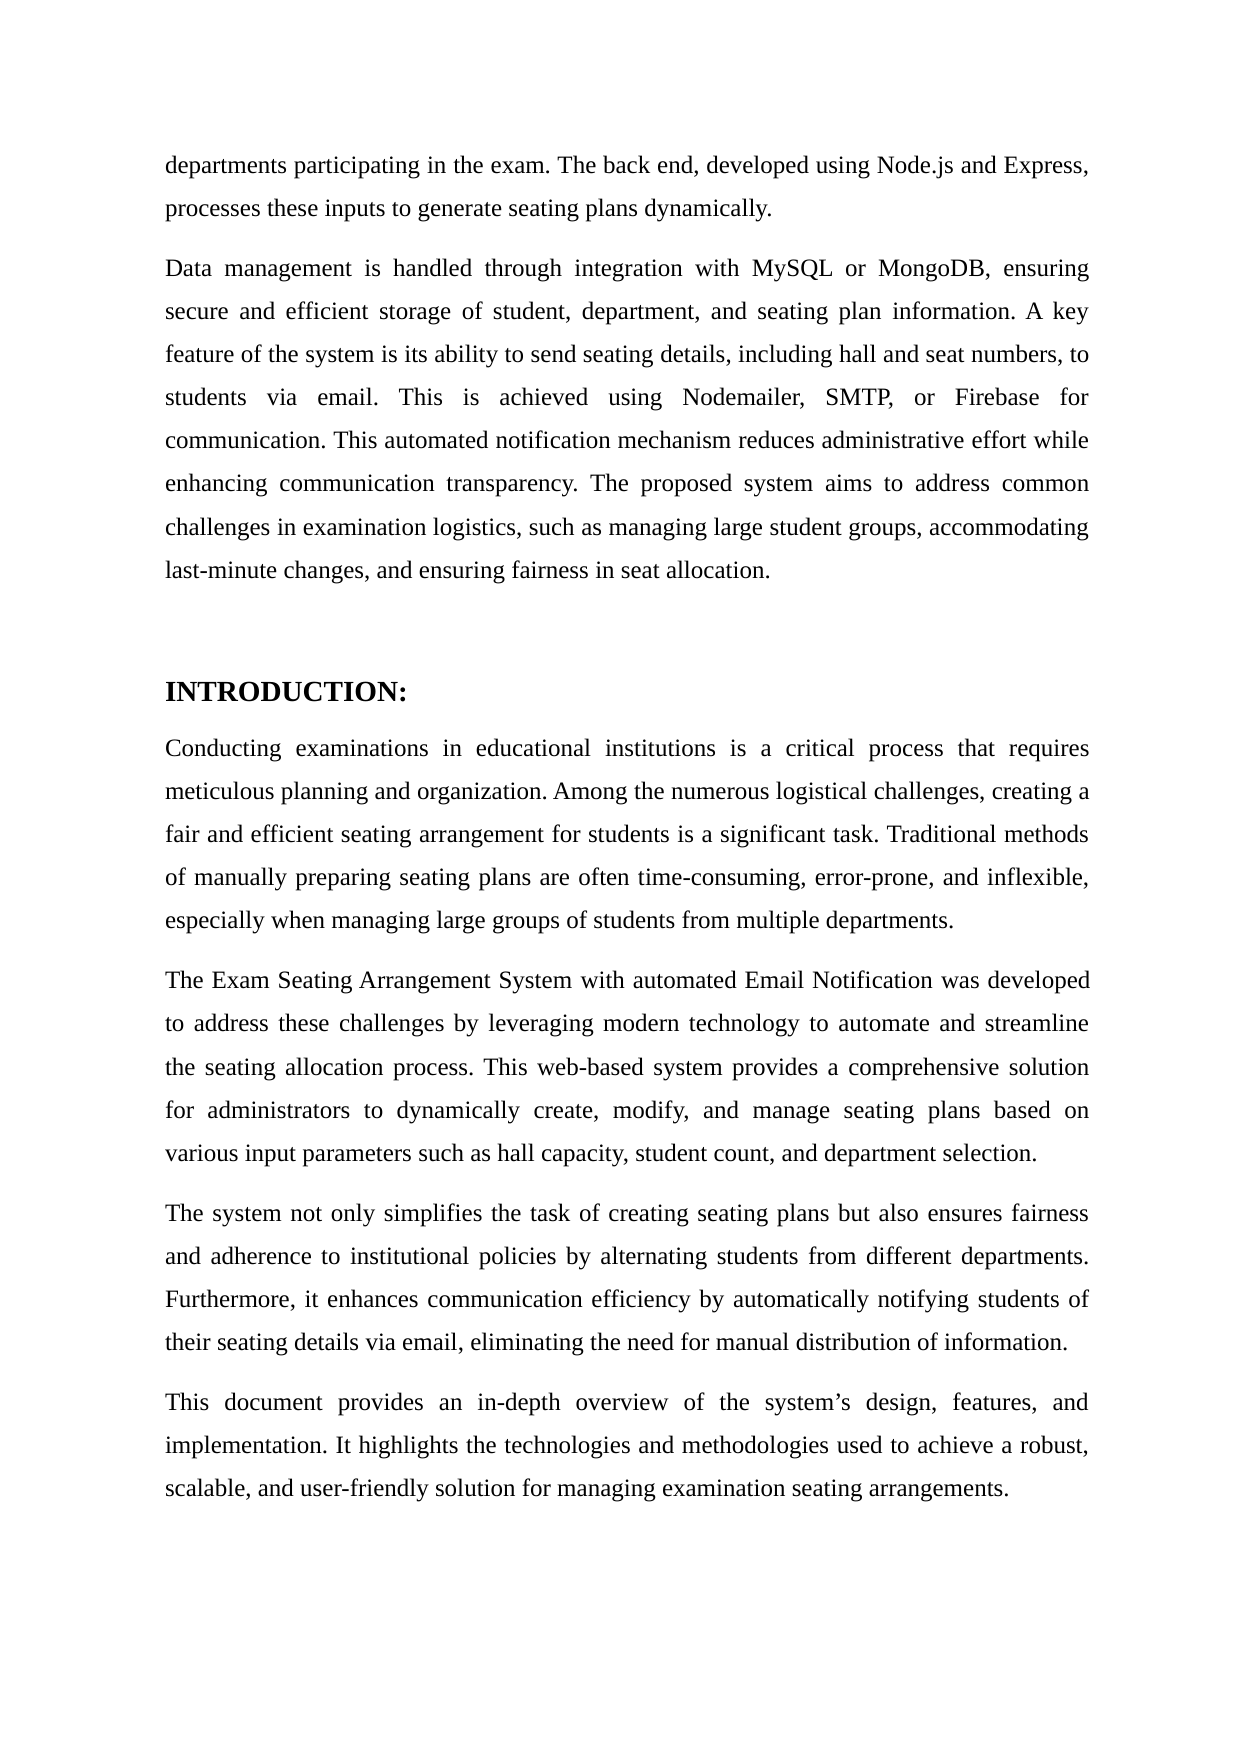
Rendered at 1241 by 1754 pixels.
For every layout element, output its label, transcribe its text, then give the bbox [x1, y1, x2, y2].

text Data management is handled through integration with MySQL or MongoDB, ensuring secure and efficient storage of student, department, and seating plan information. A key feature of the system is its ability to send seating details, including hall and seat numbers, to students via email. This is achieved using Nodemailer, SMTP, or Firebase for communication. This automated notification mechanism reduces administrative effort while enhancing communication transparency. The proposed system aims to address common challenges in examination logistics, such as managing large student groups, accommodating last-minute changes, and ensuring fairness in seat allocation. [165, 253, 1090, 583]
text The Exam Seating Arrangement System with automated Email Notification was developed to address these challenges by leveraging modern technology to automate and streamline the seating allocation process. This web-based system provides a comprehensive solution for administrators to dynamically create, modify, and manage seating plans based on various input parameters such as hall capacity, student count, and department selection. [165, 965, 1090, 1167]
text Conducting examinations in educational institutions is a critical process that requires meticulous planning and organization. Among the numerous logistical challenges, creating a fair and efficient seating arrangement for students is a significant task. Traditional methods of manually preparing seating plans are often time-consuming, error-prone, and inflexible, especially when managing large groups of students from multiple departments. [165, 733, 1090, 934]
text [165, 150, 1090, 222]
text This document provides an in-depth overview of the system’s design, features, and implementation. It highlights the technologies and methodologies used to achieve a robust, scalable, and user-friendly solution for managing examination seating arrangements. [165, 1387, 1090, 1502]
subtitle INTRODUCTION: [165, 674, 1101, 708]
